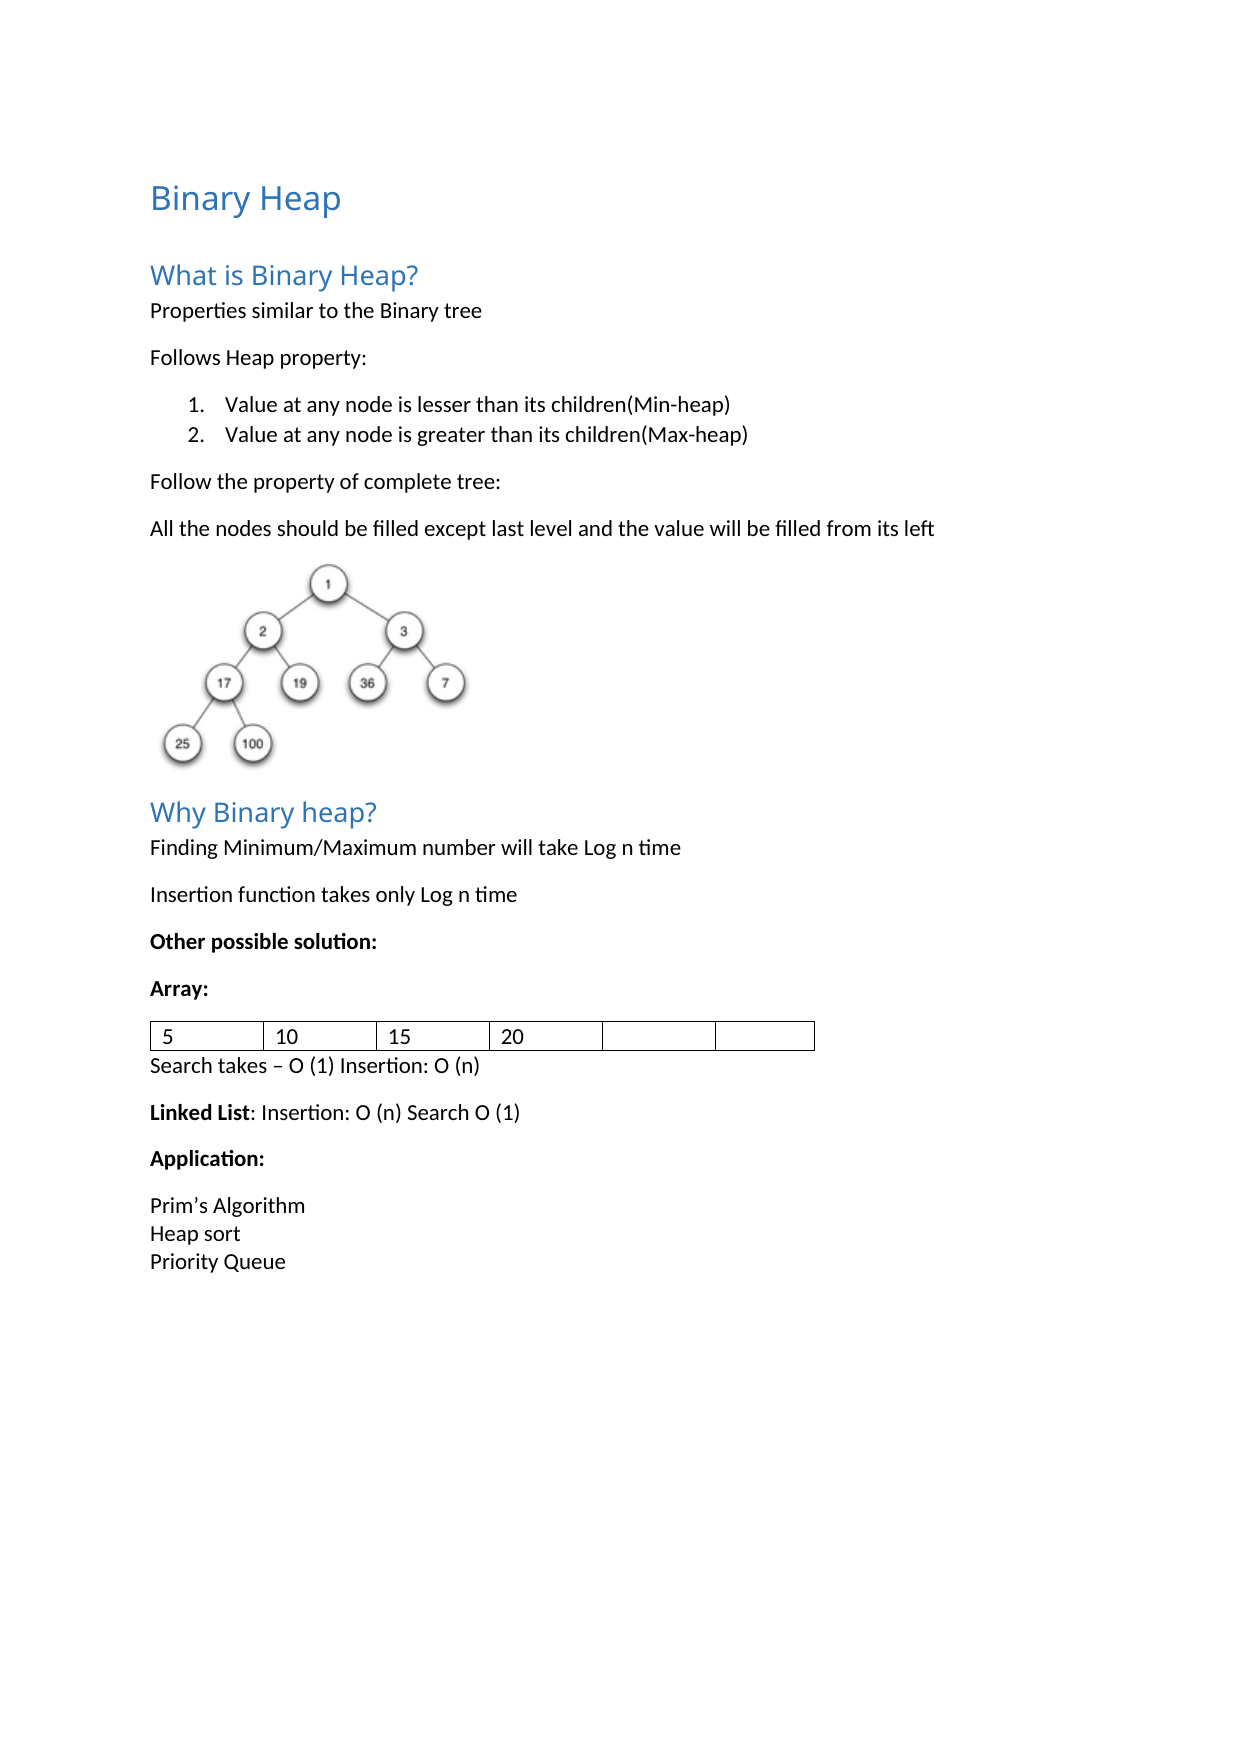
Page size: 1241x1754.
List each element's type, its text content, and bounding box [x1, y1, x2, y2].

text Insertion function takes only Log n time [150, 880, 1090, 908]
text Properties similar to the Binary tree [150, 296, 1090, 324]
list Value at any node is greater than its children(Max-heap) [187, 420, 1090, 448]
text Finding Minimum/Maximum number will take Log n time [150, 833, 1090, 861]
text Prim’s Algorithm [150, 1191, 1090, 1219]
table_header 10 [264, 1022, 376, 1050]
text Follows Heap property: [150, 343, 1090, 371]
table_header 20 [490, 1022, 602, 1050]
text Application: [150, 1144, 1090, 1173]
picture [150, 560, 476, 775]
subtitle Binary Heap [150, 175, 1090, 220]
text Follow the property of complete tree: [150, 467, 1090, 495]
table_header [716, 1022, 814, 1050]
text Array: [150, 974, 1090, 1002]
text Priority Queue [150, 1247, 1090, 1276]
list Value at any node is lesser than its children(Min-heap) [187, 390, 1090, 418]
text Search takes – O (1) Insertion: O (n) [150, 1051, 1090, 1079]
subtitle Why Binary heap? [150, 793, 1090, 830]
table_header 15 [377, 1022, 489, 1050]
text All the nodes should be filled except last level and the value will be filled from its left [150, 514, 1090, 542]
table_header [603, 1022, 715, 1050]
table_header 5 [151, 1022, 263, 1050]
subtitle What is Binary Heap? [150, 256, 1090, 293]
text Other possible solution: [150, 927, 1090, 955]
text Heap sort [150, 1219, 1090, 1247]
text Linked List: Insertion: O (n) Search O (1) [150, 1098, 1090, 1126]
